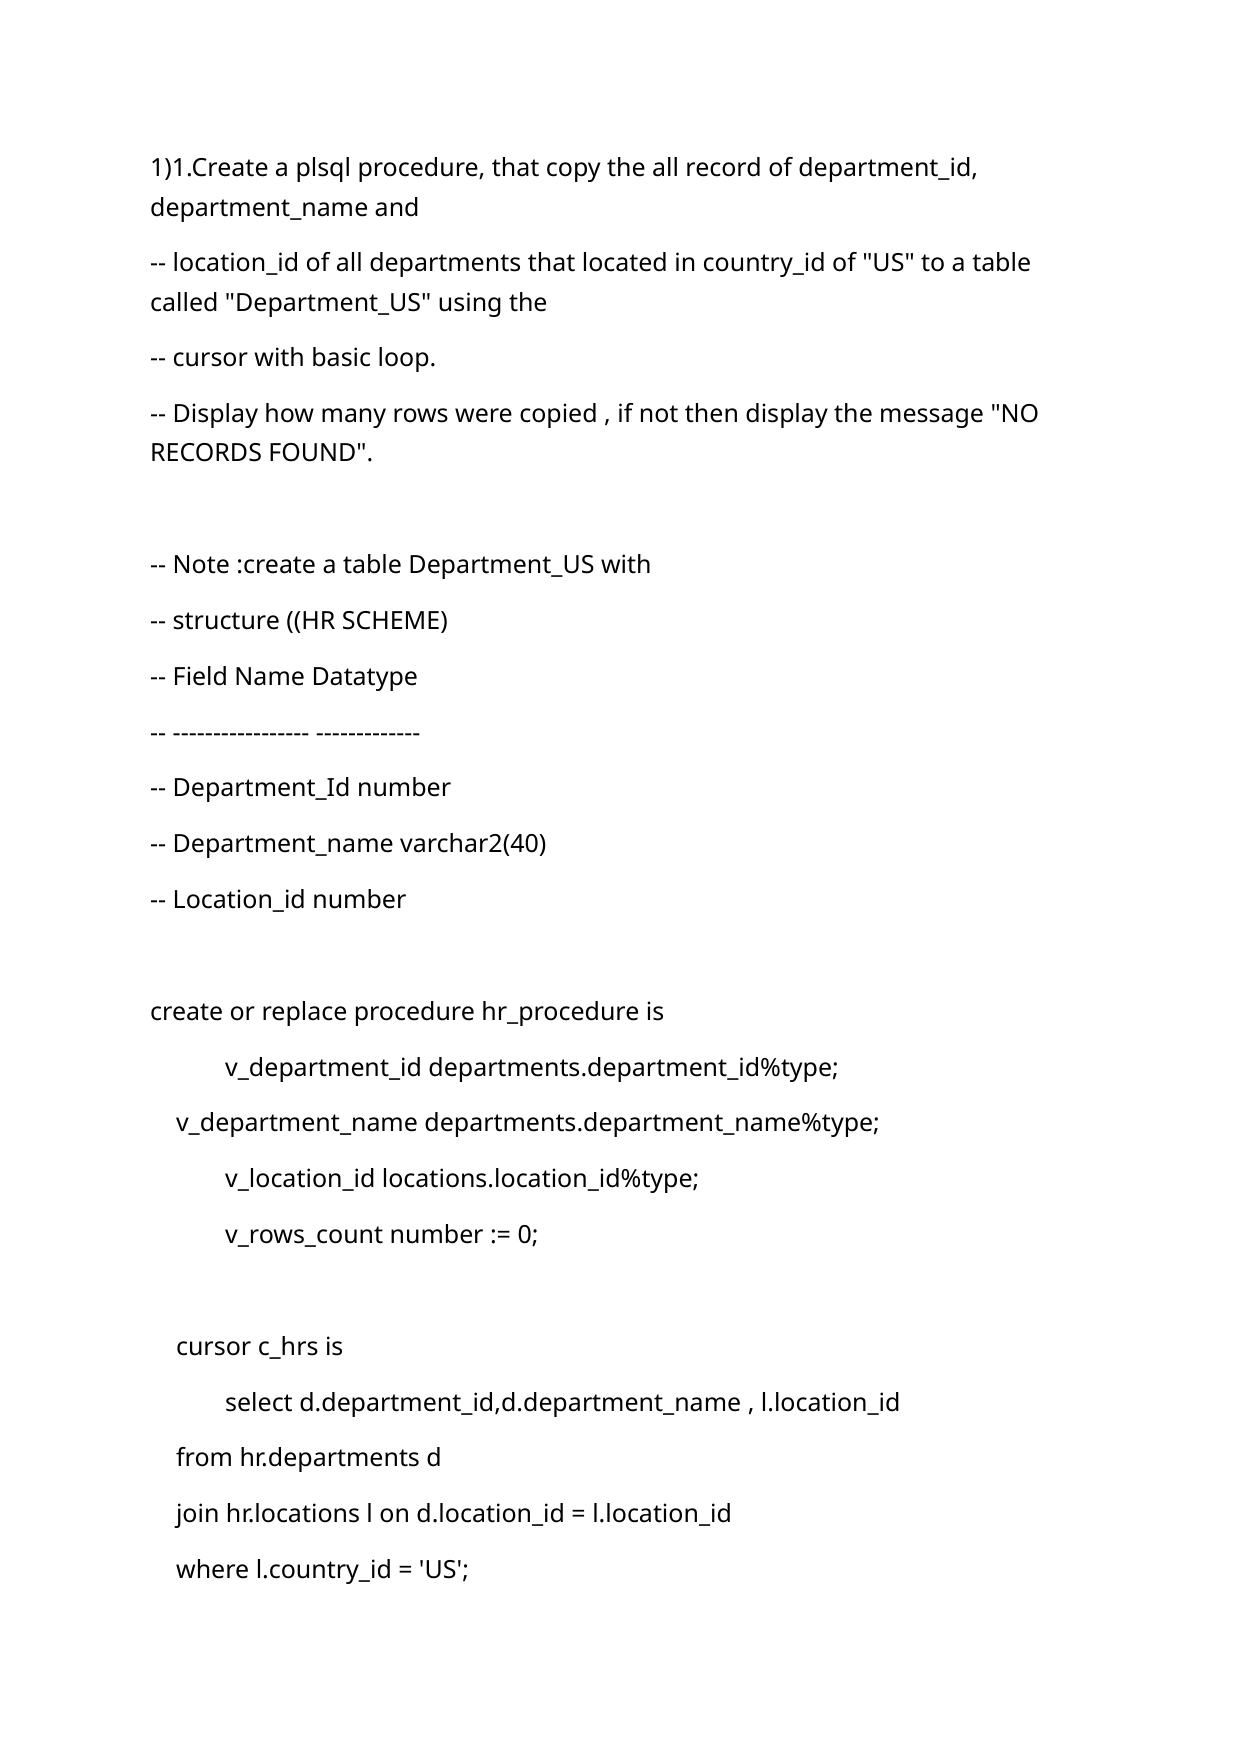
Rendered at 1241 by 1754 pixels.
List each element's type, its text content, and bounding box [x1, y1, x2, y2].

text v_location_id locations.location_id%type; [150, 1161, 1090, 1195]
text -- Department_Id number [150, 770, 1090, 804]
text -- ----------------- ------------- [150, 714, 1090, 748]
text -- Department_name varchar2(40) [150, 826, 1090, 860]
text join hr.locations l on d.location_id = l.location_id [150, 1496, 1090, 1530]
text v_department_id departments.department_id%type; [150, 1049, 1090, 1083]
text -- Note :create a table Department_US with [150, 547, 1090, 581]
text -- Display how many rows were copied , if not then display the message "NO RECORDS FOUND". [150, 396, 1090, 469]
text v_department_name departments.department_name%type; [150, 1105, 1090, 1139]
text -- Location_id number [150, 882, 1090, 916]
text from hr.departments d [150, 1440, 1090, 1474]
text v_rows_count number := 0; [150, 1217, 1090, 1251]
text -- cursor with basic loop. [150, 340, 1090, 374]
text cursor c_hrs is [150, 1328, 1090, 1362]
text 1)1.Create a plsql procedure, that copy the all record of department_id, department_name and [150, 150, 1090, 223]
text -- structure ((HR SCHEME) [150, 602, 1090, 637]
text select d.department_id,d.department_name , l.location_id [150, 1384, 1090, 1418]
text where l.country_id = 'US'; [150, 1552, 1090, 1586]
text -- location_id of all departments that located in country_id of "US" to a table called "Department_US" using the [150, 245, 1090, 318]
text -- Field Name Datatype [150, 658, 1090, 692]
text create or replace procedure hr_procedure is [150, 993, 1090, 1027]
